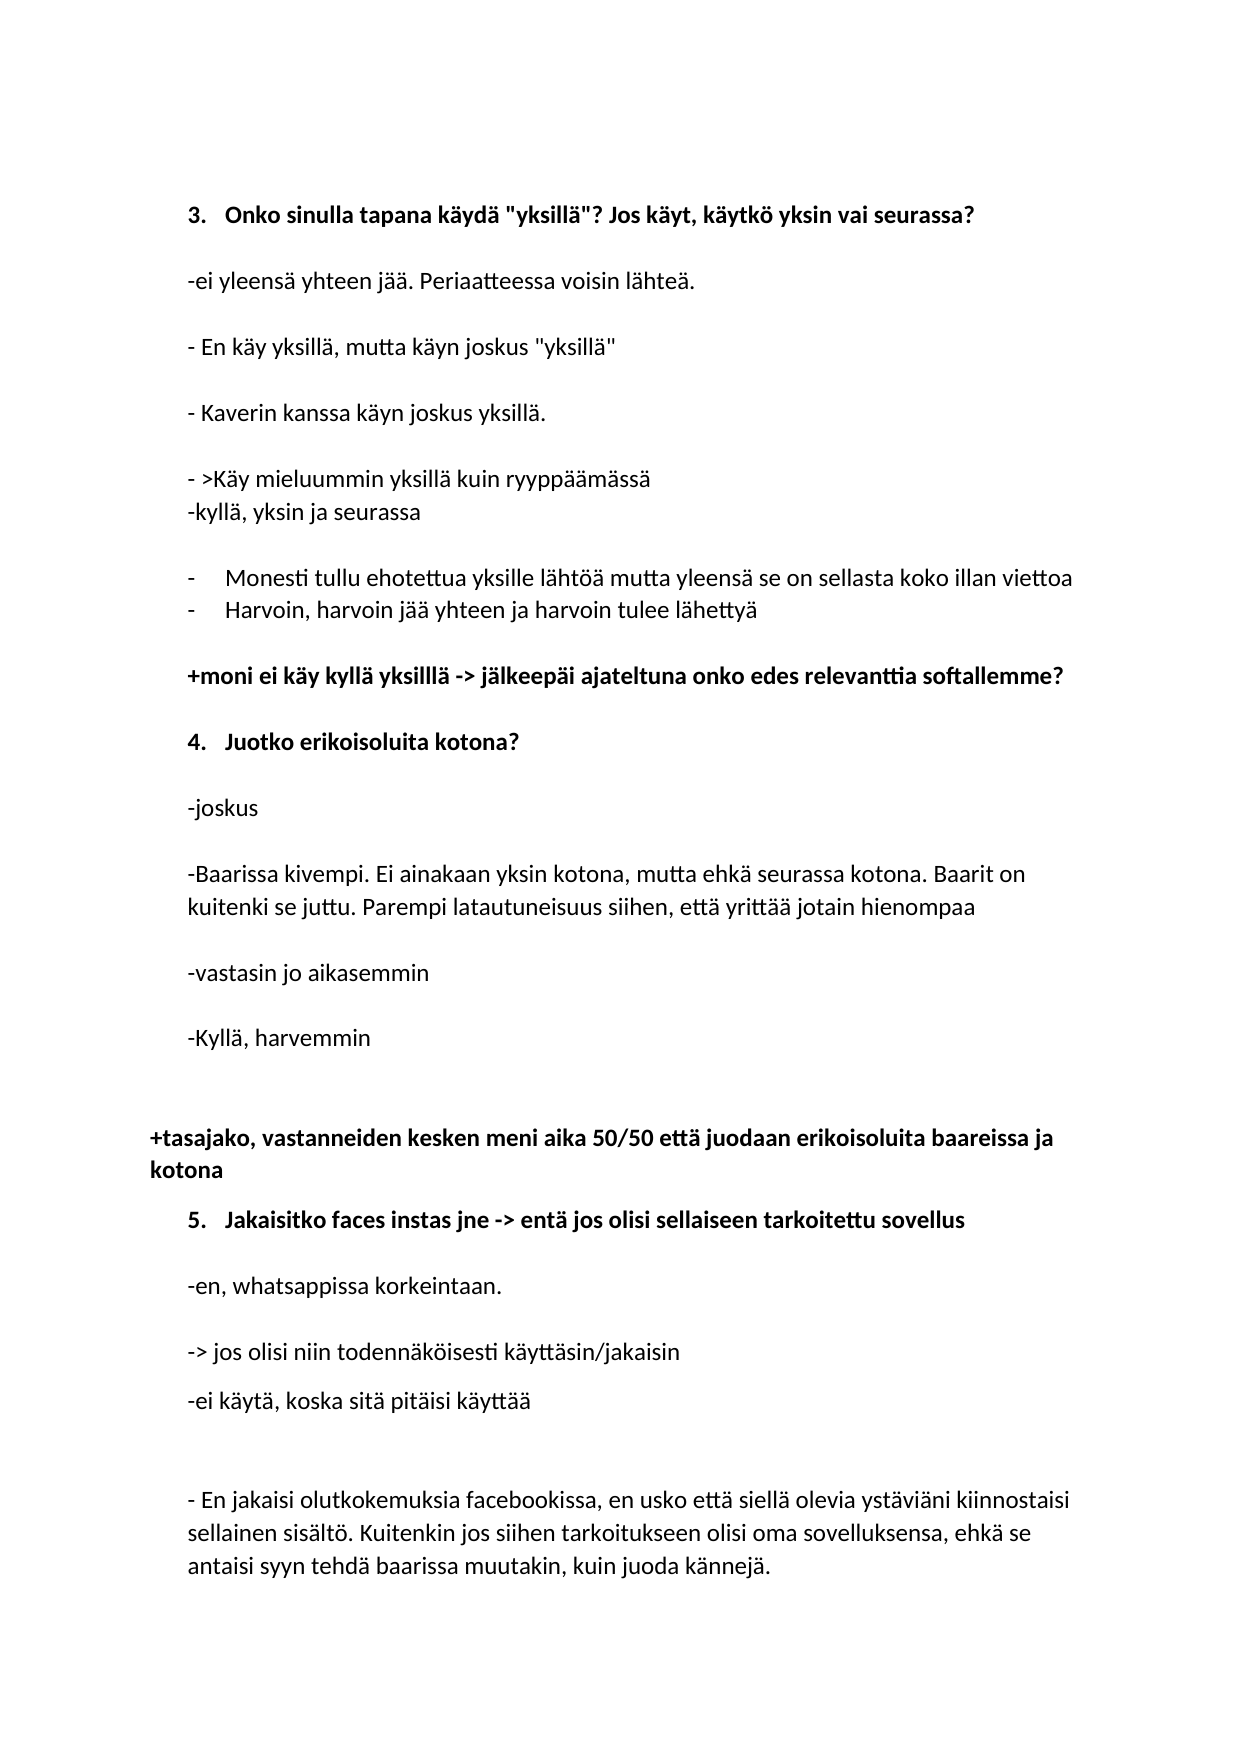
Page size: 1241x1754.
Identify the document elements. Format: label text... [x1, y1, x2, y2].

list -en, whatsappissa korkeintaan. [187, 1270, 1090, 1301]
list Harvoin, harvoin jää yhteen ja harvoin tulee lähettyä [187, 594, 1090, 625]
list - Kaverin kanssa käyn joskus yksillä. [187, 397, 1090, 428]
list +moni ei käy kyllä yksilllä -> jälkeepäi ajateltuna onko edes relevanttia softallemme? [187, 660, 1090, 691]
text -ei käytä, koska sitä pitäisi käyttää [150, 1385, 1090, 1416]
list -Baarissa kivempi. Ei ainakaan yksin kotona, mutta ehkä seurassa kotona. Baarit on kuitenki se juttu. Parempi latautuneisuus siihen, että yrittää jotain hienompaa [187, 858, 1090, 921]
list - >Käy mieluummin yksillä kuin ryyppäämässä [187, 463, 1090, 493]
list Monesti tullu ehotettua yksille lähtöä mutta yleensä se on sellasta koko illan viettoa [187, 562, 1090, 592]
list -joskus [187, 792, 1090, 823]
list Onko sinulla tapana käydä "yksillä"? Jos käyt, käytkö yksin vai seurassa? [187, 199, 1090, 230]
list -vastasin jo aikasemmin [187, 957, 1090, 987]
text +tasajako, vastanneiden kesken meni aika 50/50 että juodaan erikoisoluita baareissa ja kotona [150, 1122, 1090, 1185]
list -ei yleensä yhteen jää. Periaatteessa voisin lähteä. [187, 265, 1090, 296]
list -kyllä, yksin ja seurassa [187, 496, 1090, 526]
list Juotko erikoisoluita kotona? [187, 726, 1090, 757]
list -Kyllä, harvemmin [187, 1022, 1090, 1053]
list -> jos olisi niin todennäköisesti käyttäsin/jakaisin [187, 1336, 1090, 1366]
list Jakaisitko faces instas jne -> entä jos olisi sellaiseen tarkoitettu sovellus [187, 1204, 1090, 1235]
list - En jakaisi olutkokemuksia facebookissa, en usko että siellä olevia ystäviäni kiinnostaisi sellainen sisältö. Kuitenkin jos siihen tarkoitukseen olisi oma sovelluksensa, ehkä se antaisi syyn tehdä baarissa muutakin, kuin juoda kännejä. [187, 1484, 1090, 1581]
list - En käy yksillä, mutta käyn joskus "yksillä" [187, 331, 1090, 362]
